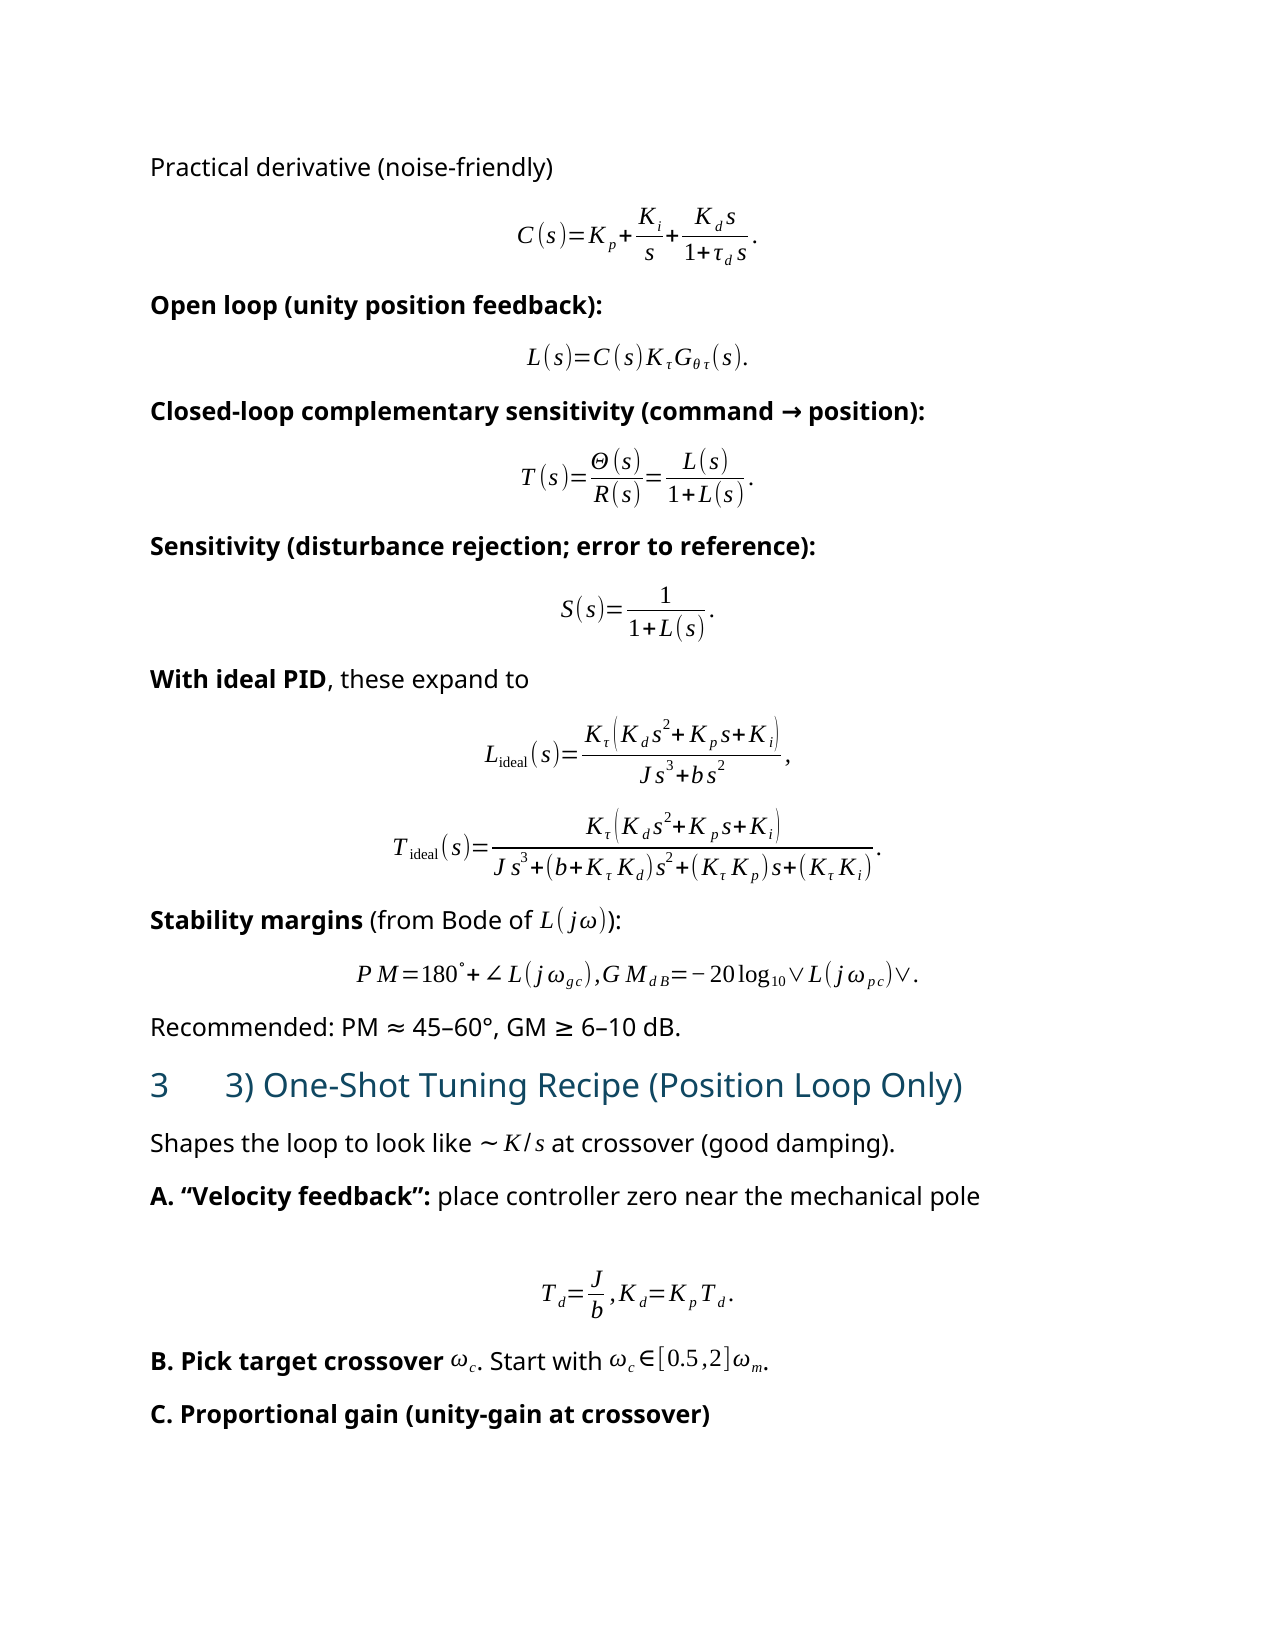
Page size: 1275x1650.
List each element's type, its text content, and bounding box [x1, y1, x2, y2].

text Stability margins (from Bode of ): [150, 903, 1125, 937]
text Shapes the loop to look like at crossover (good damping). [150, 1126, 1125, 1160]
text A. “Velocity feedback”: place controller zero near the mechanical pole [150, 1179, 1125, 1247]
text Sensitivity (disturbance rejection; error to reference): [150, 529, 1125, 563]
text Closed-loop complementary sensitivity (command → position): [150, 393, 1125, 428]
text B. Pick target crossover . Start with . [150, 1343, 1125, 1378]
text Recommended: PM ≈ 45–60°, GM ≥ 6–10 dB. [150, 1009, 1125, 1043]
text C. Proportional gain (unity-gain at crossover) [150, 1396, 1125, 1430]
text With ideal PID, these expand to [150, 662, 1125, 696]
subtitle 3 3) One‑Shot Tuning Recipe (Position Loop Only) [150, 1062, 1125, 1107]
text Open loop (unity position feedback): [150, 288, 1125, 322]
text Practical derivative (noise-friendly) [150, 150, 1125, 184]
